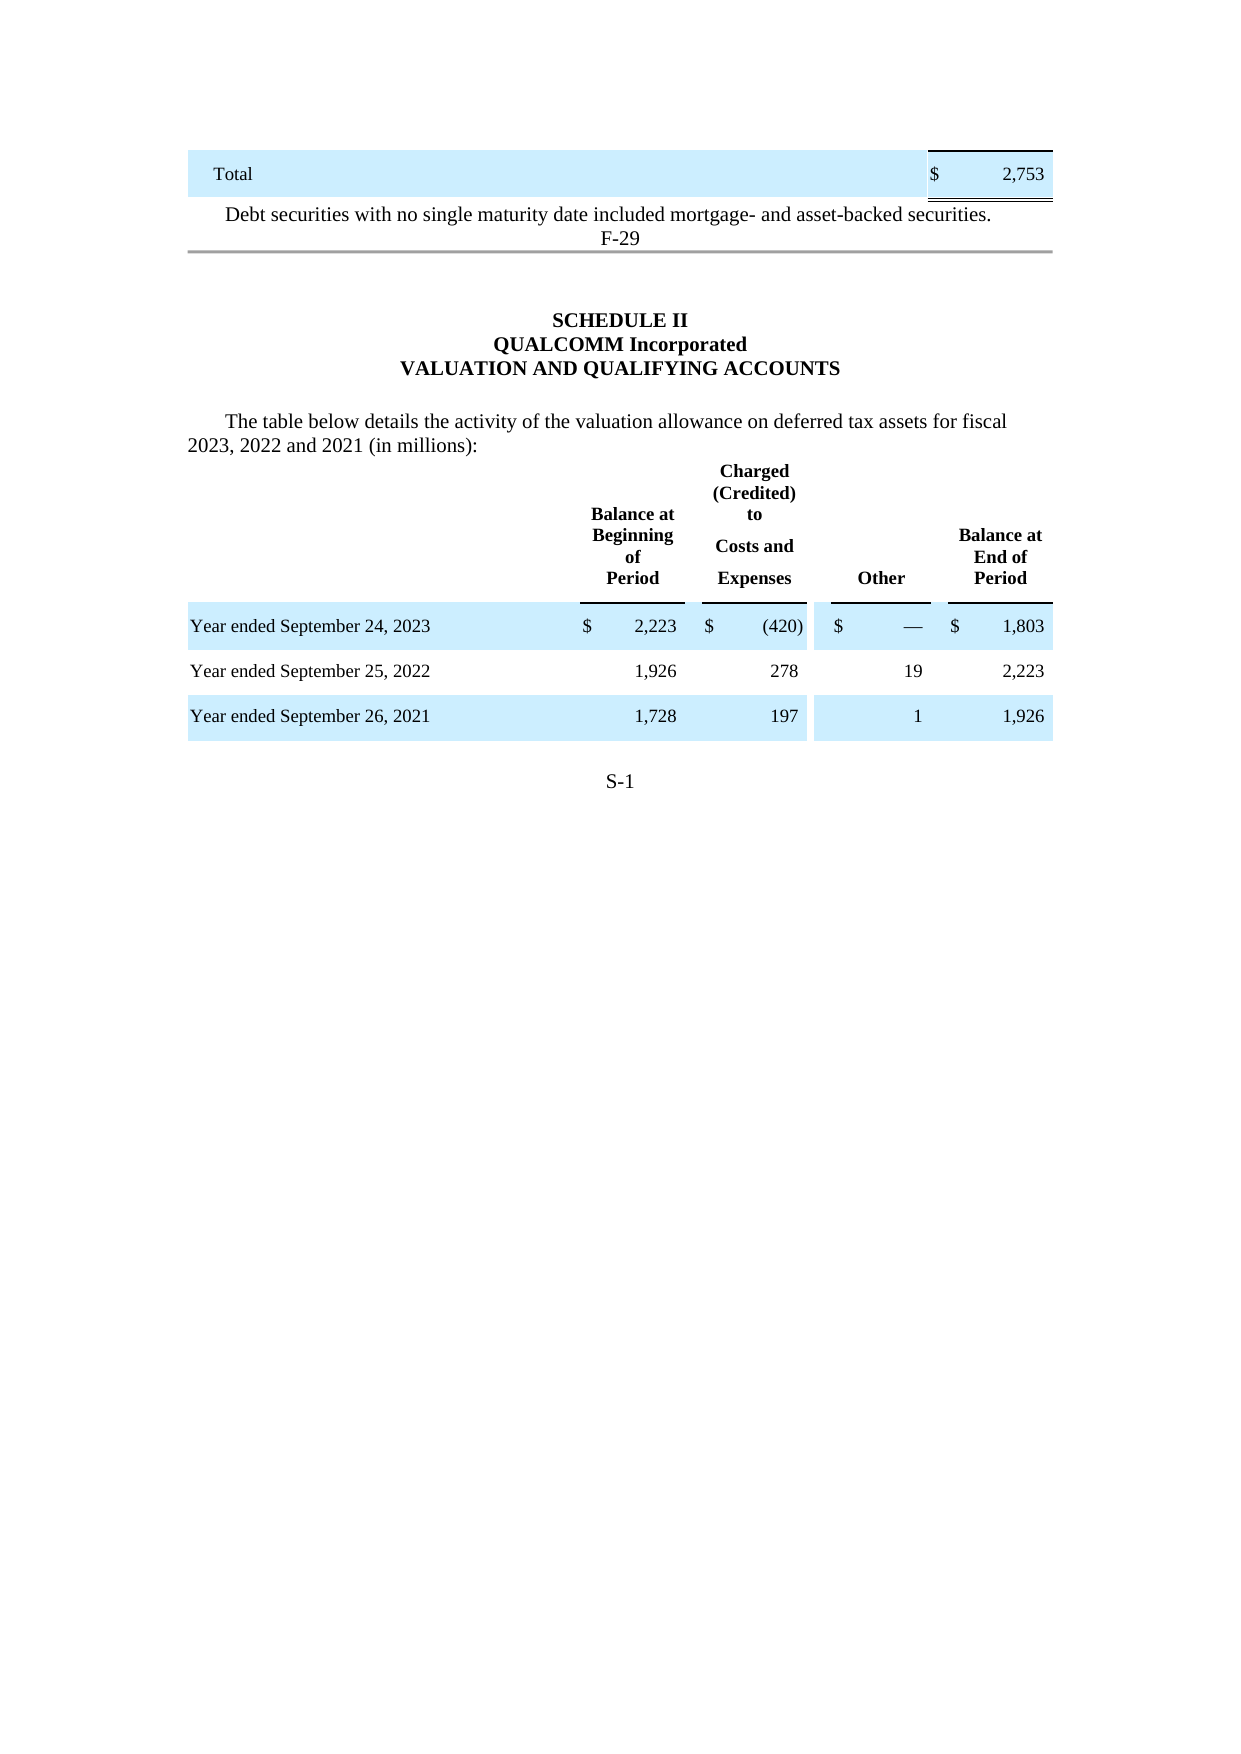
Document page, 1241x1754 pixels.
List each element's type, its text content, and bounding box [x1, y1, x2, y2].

text Debt securities with no single maturity date included mortgage- and asset-backed securities. [187, 202, 1053, 226]
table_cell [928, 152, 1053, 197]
text S-1 [187, 769, 1053, 793]
text QUALCOMM Incorporated [187, 332, 1053, 356]
text F-29 [187, 226, 1053, 250]
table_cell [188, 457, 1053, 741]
text VALUATION AND QUALIFYING ACCOUNTS [187, 356, 1053, 380]
text SCHEDULE II [187, 308, 1053, 332]
text The table below details the activity of the valuation allowance on deferred tax assets for fiscal 2023, 2022 and 2021 (in millions): [187, 409, 1053, 457]
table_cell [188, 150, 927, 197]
